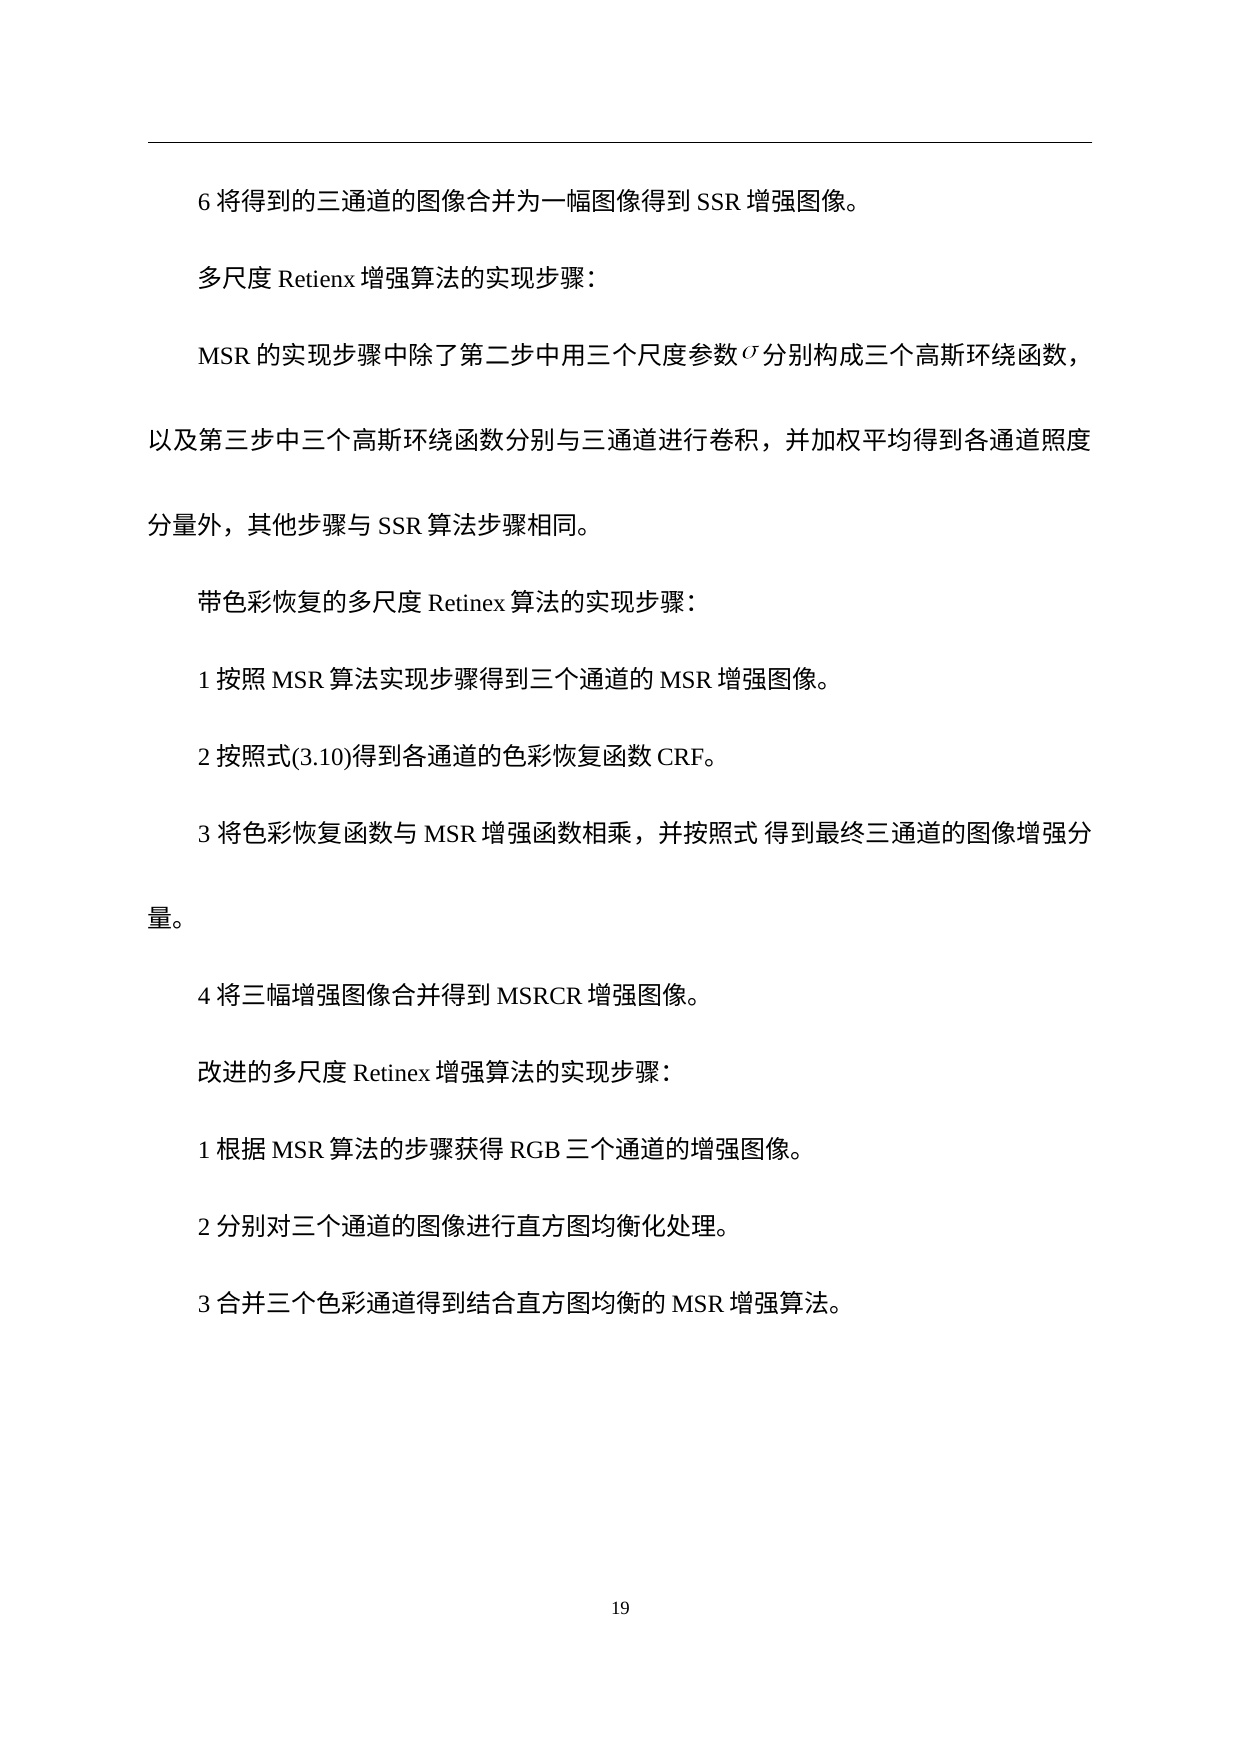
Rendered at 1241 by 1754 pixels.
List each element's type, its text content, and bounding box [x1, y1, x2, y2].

text 6 将得到的三通道的图像合并为一幅图像得到SSR增强图像。 [148, 166, 1092, 234]
text 4 将三幅增强图像合并得到MSRCR增强图像。 [148, 959, 1092, 1027]
text 1 根据MSR算法的步骤获得RGB三个通道的增强图像。 [148, 1113, 1092, 1181]
text 多尺度Retienx增强算法的实现步骤： [148, 243, 1092, 311]
text 2 分别对三个通道的图像进行直方图均衡化处理。 [148, 1190, 1092, 1258]
text MSR的实现步骤中除了第二步中用三个尺度参数分别构成三个高斯环绕函数，以及第三步中三个高斯环绕函数分别与三通道进行卷积，并加权平均得到各通道照度分量外，其他步骤与SSR算法步骤相同。 [148, 320, 1092, 557]
text 1 按照MSR算法实现步骤得到三个通道的MSR增强图像。 [148, 643, 1092, 711]
text 改进的多尺度Retinex增强算法的实现步骤： [148, 1036, 1092, 1104]
text 3 将色彩恢复函数与MSR增强函数相乘，并按照式 得到最终三通道的图像增强分量。 [148, 797, 1092, 950]
text 带色彩恢复的多尺度Retinex算法的实现步骤： [148, 567, 1092, 634]
text 3 合并三个色彩通道得到结合直方图均衡的MSR增强算法。 [148, 1267, 1092, 1335]
text 2 按照式(3.10)得到各通道的色彩恢复函数CRF。 [148, 721, 1092, 788]
